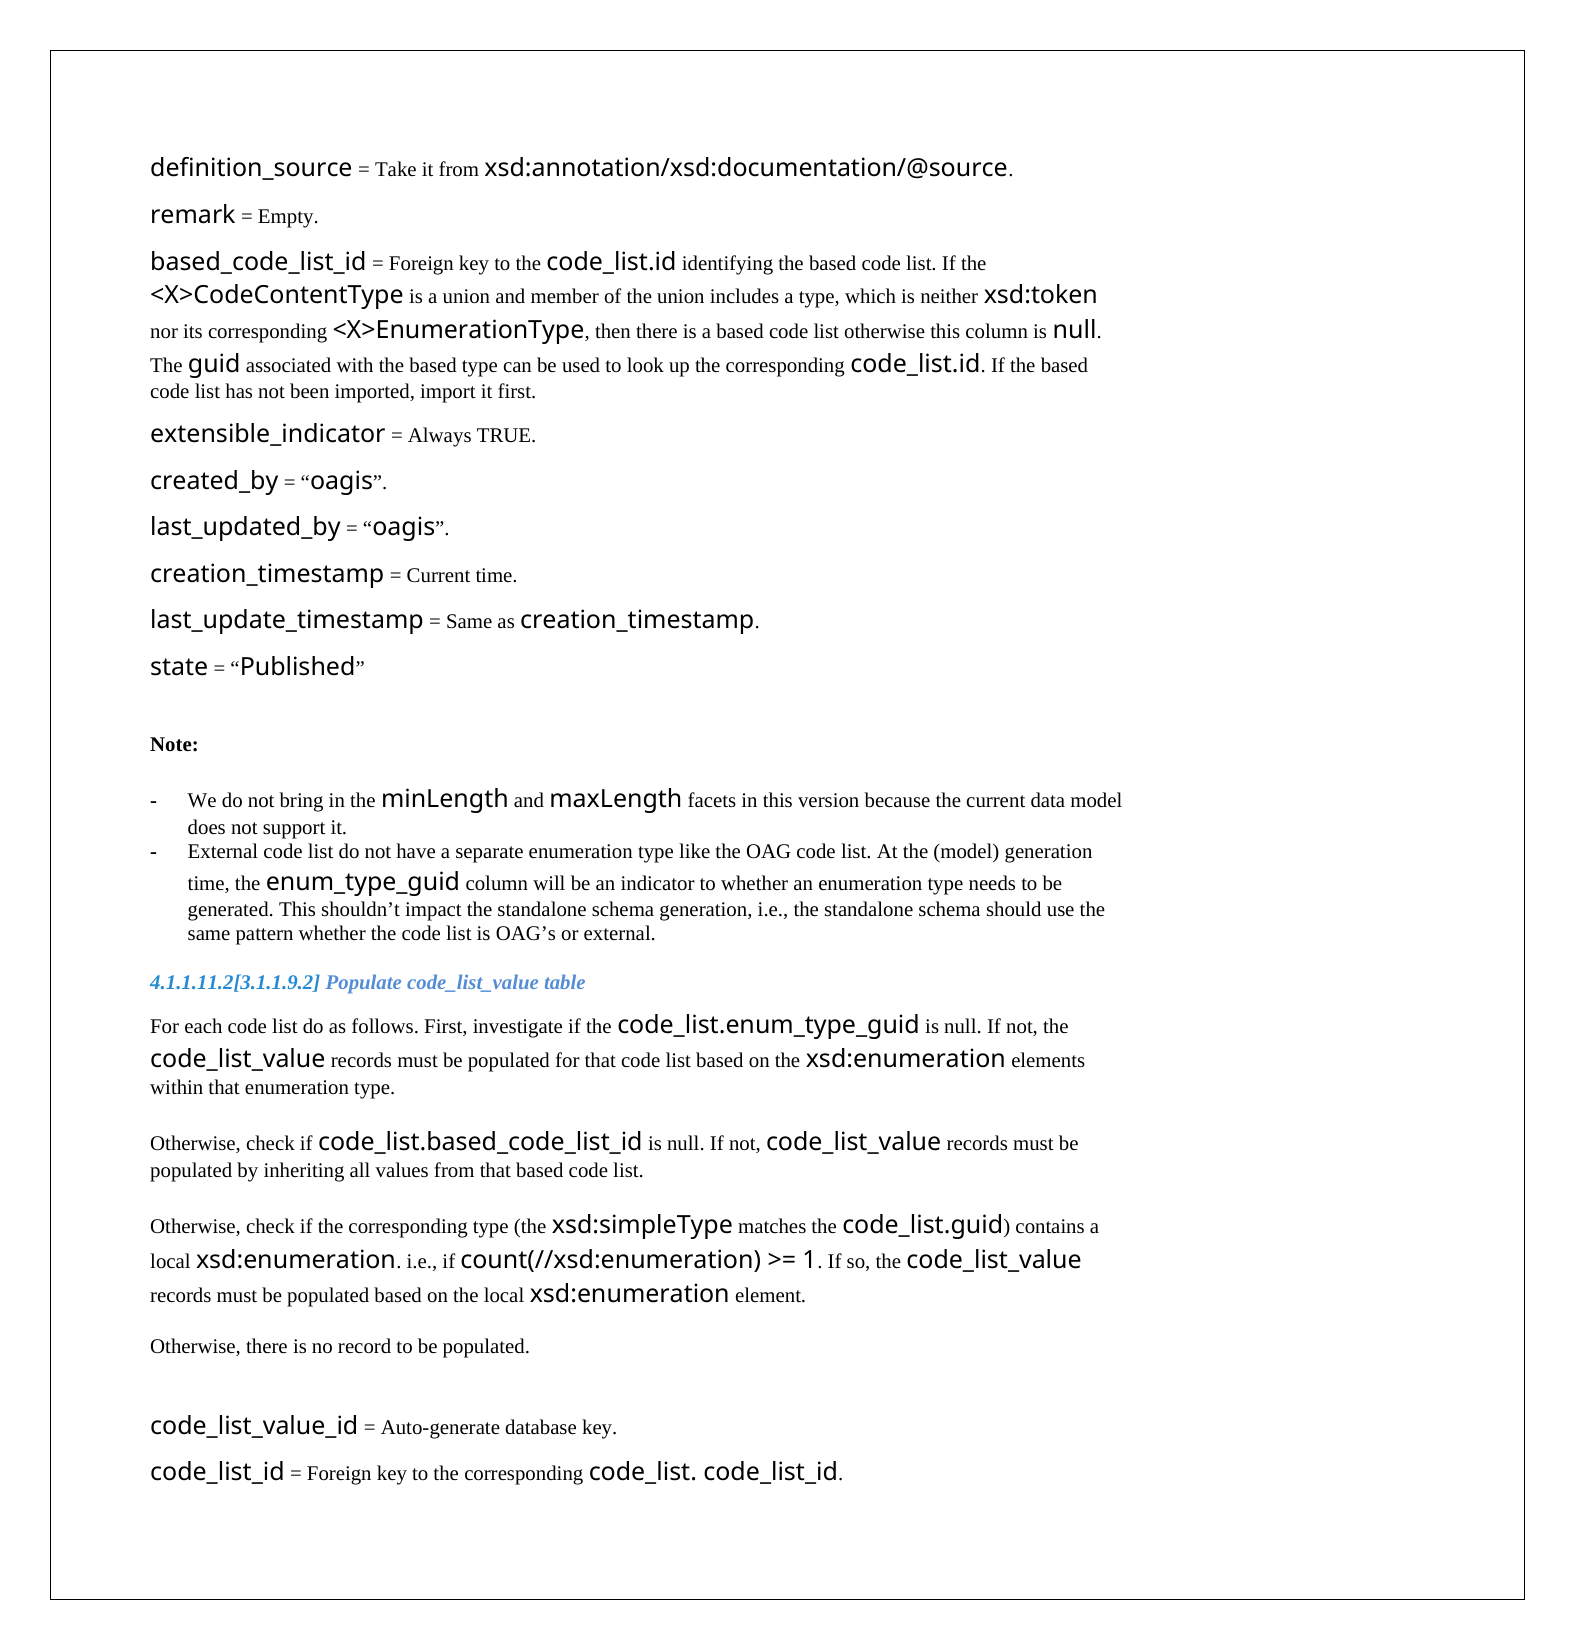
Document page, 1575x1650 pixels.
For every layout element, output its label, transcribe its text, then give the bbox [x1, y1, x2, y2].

text last_update_timestamp = Same as creation_timestamp. [150, 602, 1125, 636]
text Otherwise, check if the corresponding type (the xsd:simpleType matches the code_list.guid) contains a local xsd:enumeration. i.e., if count(//xsd:enumeration) >= 1. If so, the code_list_value records must be populated based on the local xsd:enumeration element. [150, 1207, 1125, 1309]
list We do not bring in the minLength and maxLength facets in this version because the current data model does not support it. [150, 781, 1125, 839]
text state = “Published” [150, 649, 1125, 683]
text extensible_indicator = Always TRUE. [150, 416, 1125, 450]
text Note: [150, 732, 1125, 756]
text last_updated_by = “oagis”. [150, 509, 1125, 543]
text remark = Empty. [150, 197, 1125, 231]
subtitle Populate code_list_value table [150, 970, 975, 994]
text code_list_id = Foreign key to the corresponding code_list. code_list_id. [150, 1454, 1125, 1488]
text created_by = “oagis”. [150, 462, 1125, 497]
text Otherwise, there is no record to be populated. [150, 1334, 1125, 1358]
text For each code list do as follows. First, investigate if the code_list.enum_type_guid is null. If not, the code_list_value records must be populated for that code list based on the xsd:enumeration elements within that enumeration type. [150, 1007, 1125, 1099]
text Otherwise, check if code_list.based_code_list_id is null. If not, code_list_value records must be populated by inheriting all values from that based code list. [150, 1124, 1125, 1182]
text definition_source = Take it from xsd:annotation/xsd:documentation/@source. [150, 150, 1125, 184]
text based_code_list_id = Foreign key to the code_list.id identifying the based code list. If the <X>CodeContentType is a union and member of the union includes a type, which is neither xsd:token nor its corresponding <X>EnumerationType, then there is a based code list otherwise this column is null. The guid associated with the based type can be used to look up the corresponding code_list.id. If the based code list has not been imported, import it first. [150, 243, 1125, 403]
text code_list_value_id = Auto-generate database key. [150, 1407, 1125, 1442]
text creation_timestamp = Current time. [150, 556, 1125, 590]
list External code list do not have a separate enumeration type like the OAG code list. At the (model) generation time, the enum_type_guid column will be an indicator to whether an enumeration type needs to be generated. This shouldn’t impact the standalone schema generation, i.e., the standalone schema should use the same pattern whether the code list is OAG’s or external. [150, 839, 1125, 945]
